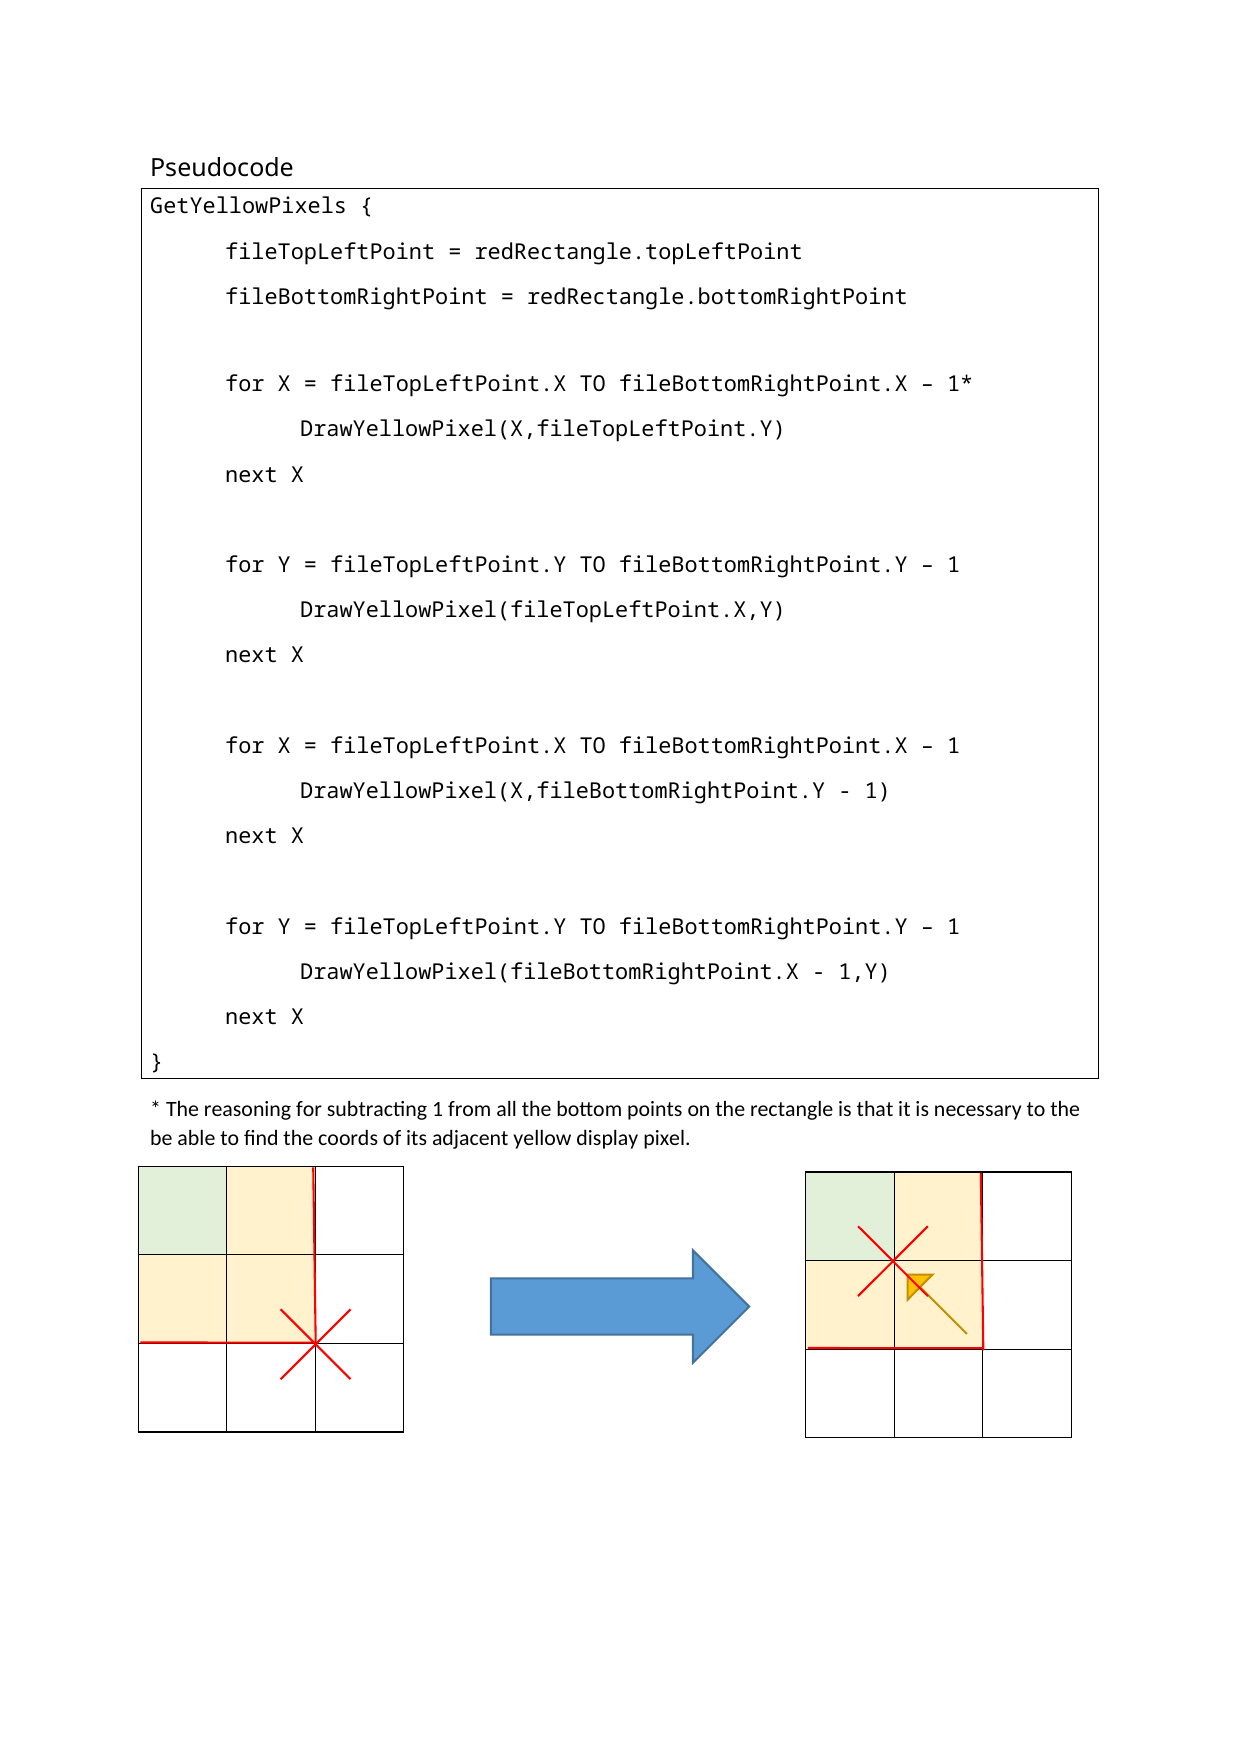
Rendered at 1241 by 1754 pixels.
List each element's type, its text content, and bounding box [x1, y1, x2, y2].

table_cell [139, 1255, 226, 1343]
text for X = fileTopLeftPoint.X TO fileBottomRightPoint.X – 1* [142, 365, 1098, 398]
table_cell [806, 1350, 894, 1437]
text DrawYellowPixel(X,fileTopLeftPoint.Y) [142, 410, 1098, 443]
table_header [139, 1167, 226, 1254]
text DrawYellowPixel(X,fileBottomRightPoint.Y - 1) [142, 772, 1098, 805]
table_cell [895, 1261, 982, 1347]
text fileBottomRightPoint = redRectangle.bottomRightPoint [142, 278, 1098, 311]
table_header [227, 1167, 313, 1254]
table_cell [139, 1344, 226, 1431]
table_cell [895, 1350, 982, 1437]
text next X [142, 817, 1098, 850]
table_cell [227, 1344, 315, 1431]
table_cell [984, 1261, 1071, 1348]
text next X [142, 456, 1098, 488]
table_cell [806, 1261, 894, 1348]
table_cell [983, 1350, 1071, 1437]
text next X [142, 636, 1098, 669]
table_header [316, 1167, 403, 1254]
text for Y = fileTopLeftPoint.Y TO fileBottomRightPoint.Y – 1 [142, 908, 1098, 941]
table_header [806, 1173, 894, 1260]
text DrawYellowPixel(fileBottomRightPoint.X - 1,Y) [142, 953, 1098, 986]
text for X = fileTopLeftPoint.X TO fileBottomRightPoint.X – 1 [142, 727, 1098, 760]
text DrawYellowPixel(fileTopLeftPoint.X,Y) [142, 591, 1098, 624]
text } [142, 1043, 1098, 1078]
table_cell [227, 1255, 314, 1341]
text GetYellowPixels { [142, 189, 1098, 220]
text for Y = fileTopLeftPoint.Y TO fileBottomRightPoint.Y – 1 [142, 546, 1098, 579]
text * The reasoning for subtracting 1 from all the bottom points on the rectangle is that it is necessary to the be able to find the coords of its adjacent yellow display pixel. [150, 1095, 1090, 1151]
table_header [895, 1173, 981, 1260]
table_cell [316, 1344, 403, 1431]
table_header [983, 1173, 1071, 1260]
table_cell [316, 1255, 403, 1343]
subtitle Pseudocode [150, 150, 1090, 184]
text fileTopLeftPoint = redRectangle.topLeftPoint [142, 233, 1098, 266]
text next X [142, 998, 1098, 1031]
